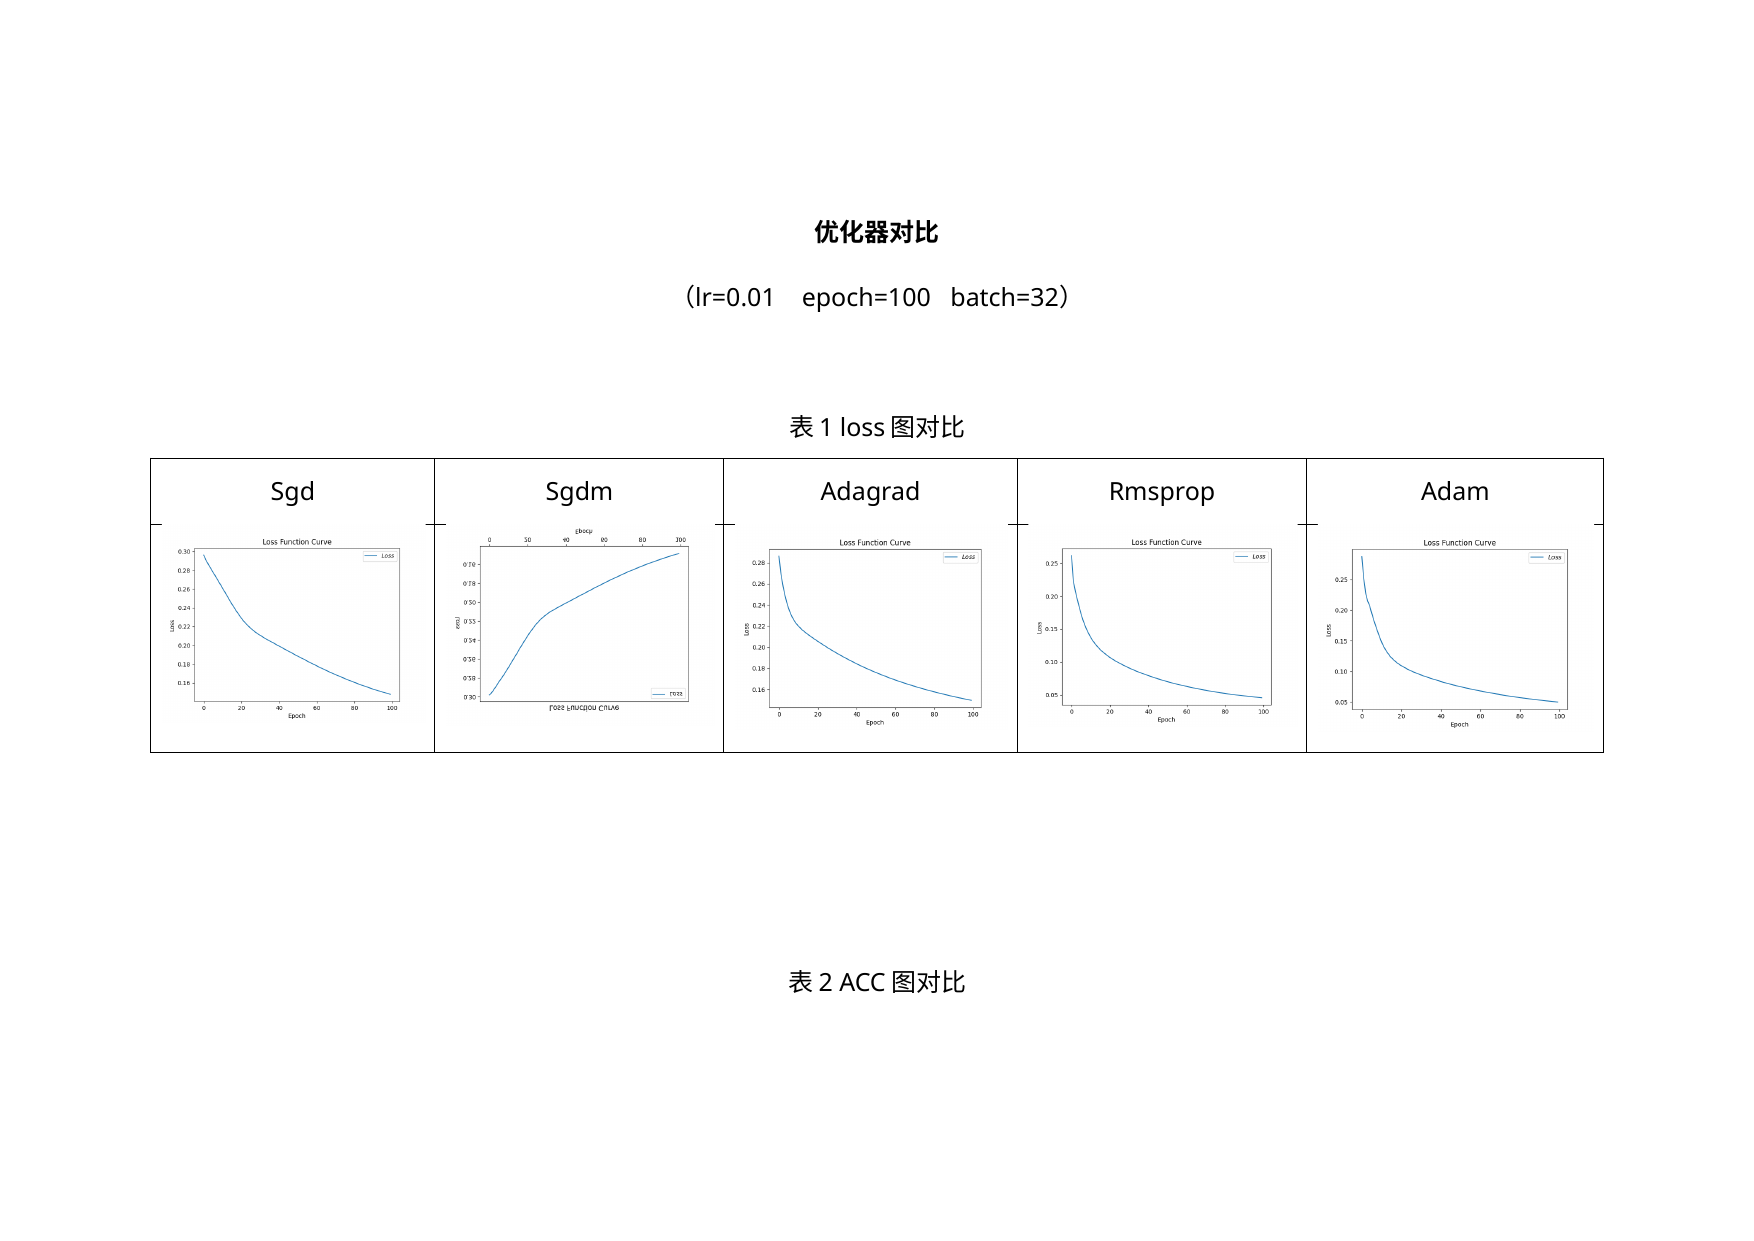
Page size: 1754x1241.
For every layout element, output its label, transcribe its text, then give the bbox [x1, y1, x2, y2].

text 优化器对比 [150, 198, 1604, 263]
picture [446, 524, 715, 726]
table_cell [435, 525, 723, 752]
table_header Adam [1307, 459, 1603, 524]
table_cell [1018, 525, 1306, 752]
table_header Rmsprop [1018, 459, 1306, 524]
table_cell [1307, 525, 1603, 752]
table_header Adagrad [724, 459, 1017, 524]
table_header Sgdm [435, 459, 723, 524]
picture [735, 524, 1008, 730]
text （lr=0.01 epoch=100 batch=32） [150, 263, 1604, 328]
picture [161, 524, 426, 723]
table_cell [151, 525, 434, 752]
text 表2 ACC图对比 [150, 948, 1604, 1013]
table_header Sgd [151, 459, 434, 524]
picture [1317, 524, 1595, 732]
text 表1 loss图对比 [150, 393, 1604, 458]
table_cell [724, 525, 1017, 752]
picture [1028, 524, 1298, 727]
